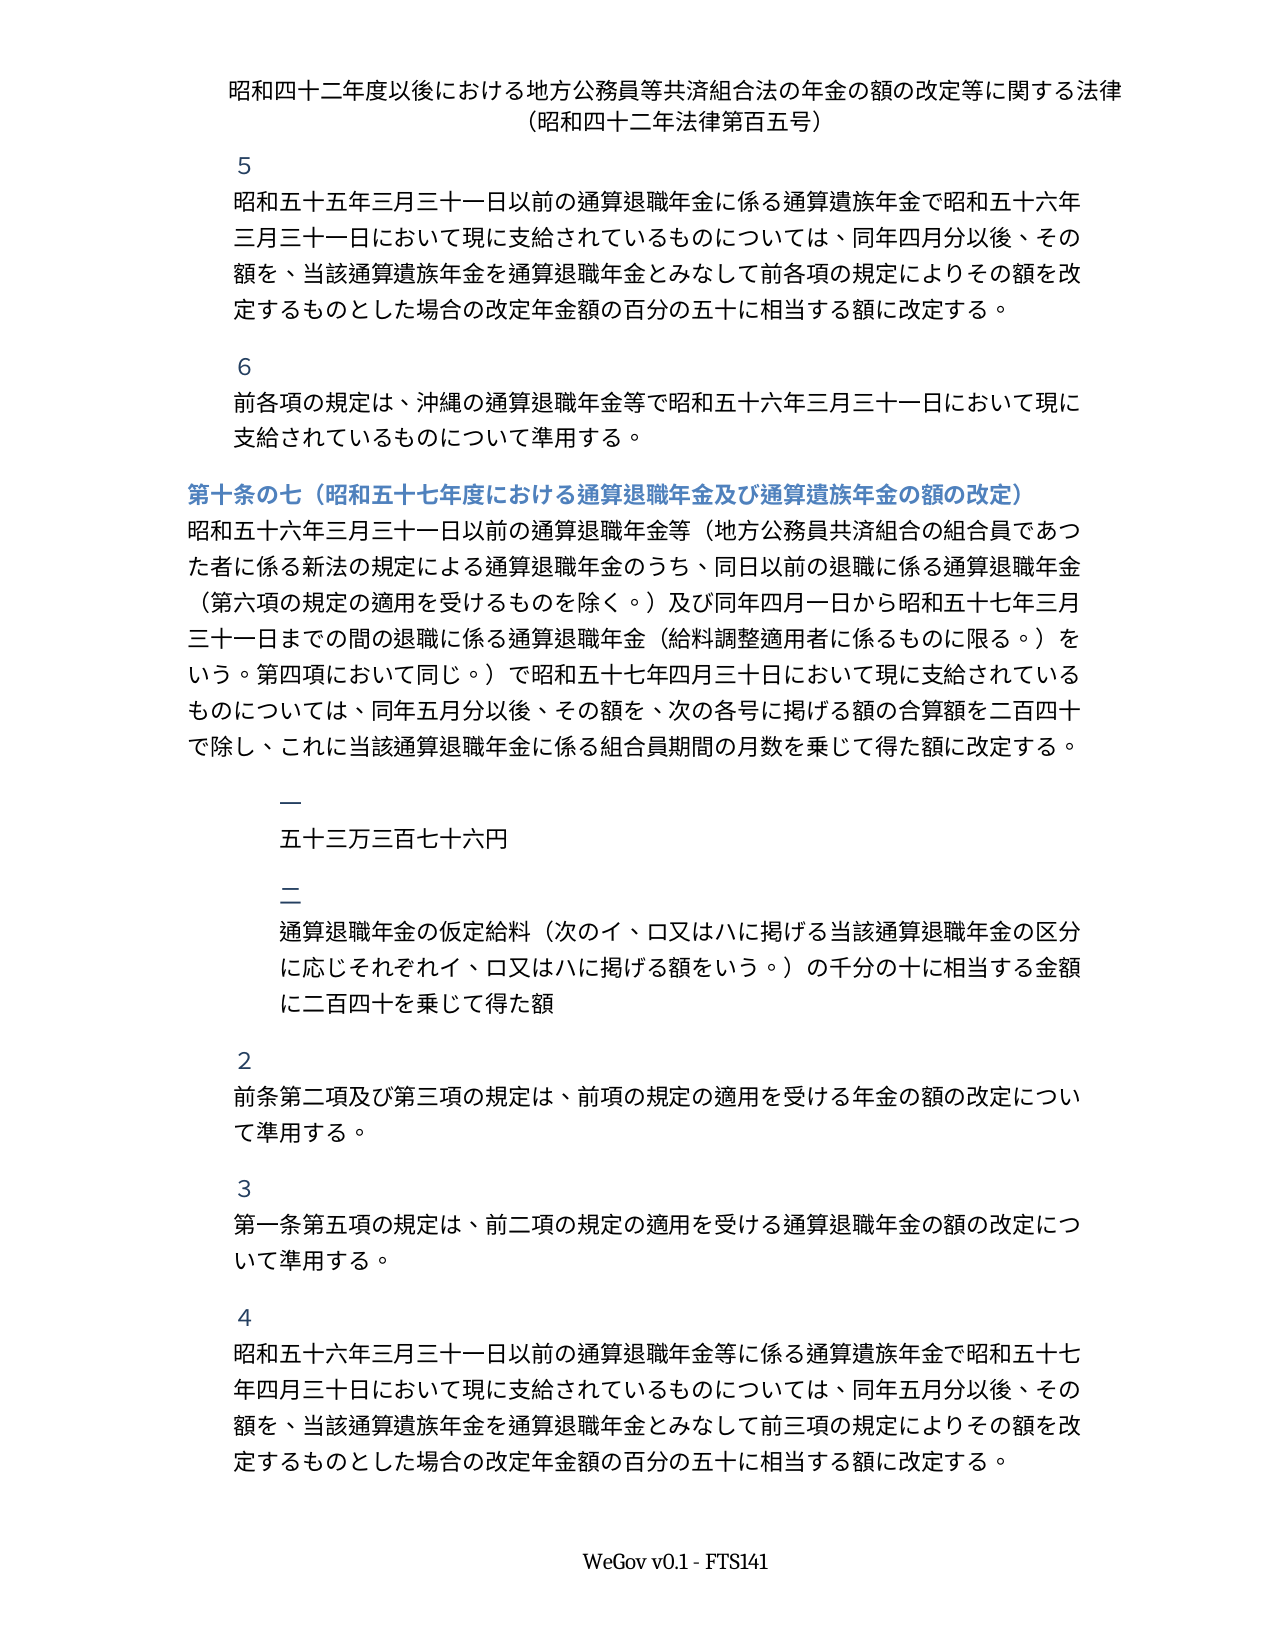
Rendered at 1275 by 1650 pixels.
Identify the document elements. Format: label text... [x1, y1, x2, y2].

subtitle ６ [233, 351, 1087, 382]
text 前条第二項及び第三項の規定は、前項の規定の適用を受ける年金の額の改定について準用する。 [233, 1081, 1087, 1148]
text 前各項の規定は、沖縄の通算退職年金等で昭和五十六年三月三十一日において現に支給されているものについて準用する。 [233, 386, 1087, 454]
text 通算退職年金の仮定給料（次のイ、ロ又はハに掲げる当該通算退職年金の区分に応じそれぞれイ、ロ又はハに掲げる額をいう。）の千分の十に相当する金額に二百四十を乗じて得た額 [279, 916, 1087, 1019]
subtitle 二 [279, 880, 1087, 911]
subtitle ４ [233, 1302, 1087, 1333]
text 第一条第五項の規定は、前二項の規定の適用を受ける通算退職年金の額の改定について準用する。 [233, 1209, 1087, 1277]
subtitle ３ [233, 1173, 1087, 1205]
subtitle 一 [279, 787, 1087, 819]
subtitle 第十条の七（昭和五十七年度における通算退職年金及び通算遺族年金の額の改定） [187, 479, 1087, 510]
text 昭和五十六年三月三十一日以前の通算退職年金等（地方公務員共済組合の組合員であつた者に係る新法の規定による通算退職年金のうち、同日以前の退職に係る通算退職年金（第六項の規定の適用を受けるものを除く。）及び同年四月一日から昭和五十七年三月三十一日までの間の退職に係る通算退職年金（給料調整適用者に係るものに限る。）をいう。第四項において同じ。）で昭和五十七年四月三十日において現に支給されているものについては、同年五月分以後、その額を、次の各号に掲げる額の合算額を二百四十で除し、これに当該通算退職年金に係る組合員期間の月数を乗じて得た額に改定する。 [187, 515, 1087, 762]
subtitle ５ [233, 150, 1087, 181]
subtitle ２ [233, 1045, 1087, 1076]
text 昭和五十五年三月三十一日以前の通算退職年金に係る通算遺族年金で昭和五十六年三月三十一日において現に支給されているものについては、同年四月分以後、その額を、当該通算遺族年金を通算退職年金とみなして前各項の規定によりその額を改定するものとした場合の改定年金額の百分の五十に相当する額に改定する。 [233, 186, 1087, 325]
text 五十三万三百七十六円 [279, 823, 1087, 855]
text 昭和五十六年三月三十一日以前の通算退職年金等に係る通算遺族年金で昭和五十七年四月三十日において現に支給されているものについては、同年五月分以後、その額を、当該通算遺族年金を通算退職年金とみなして前三項の規定によりその額を改定するものとした場合の改定年金額の百分の五十に相当する額に改定する。 [233, 1338, 1087, 1477]
